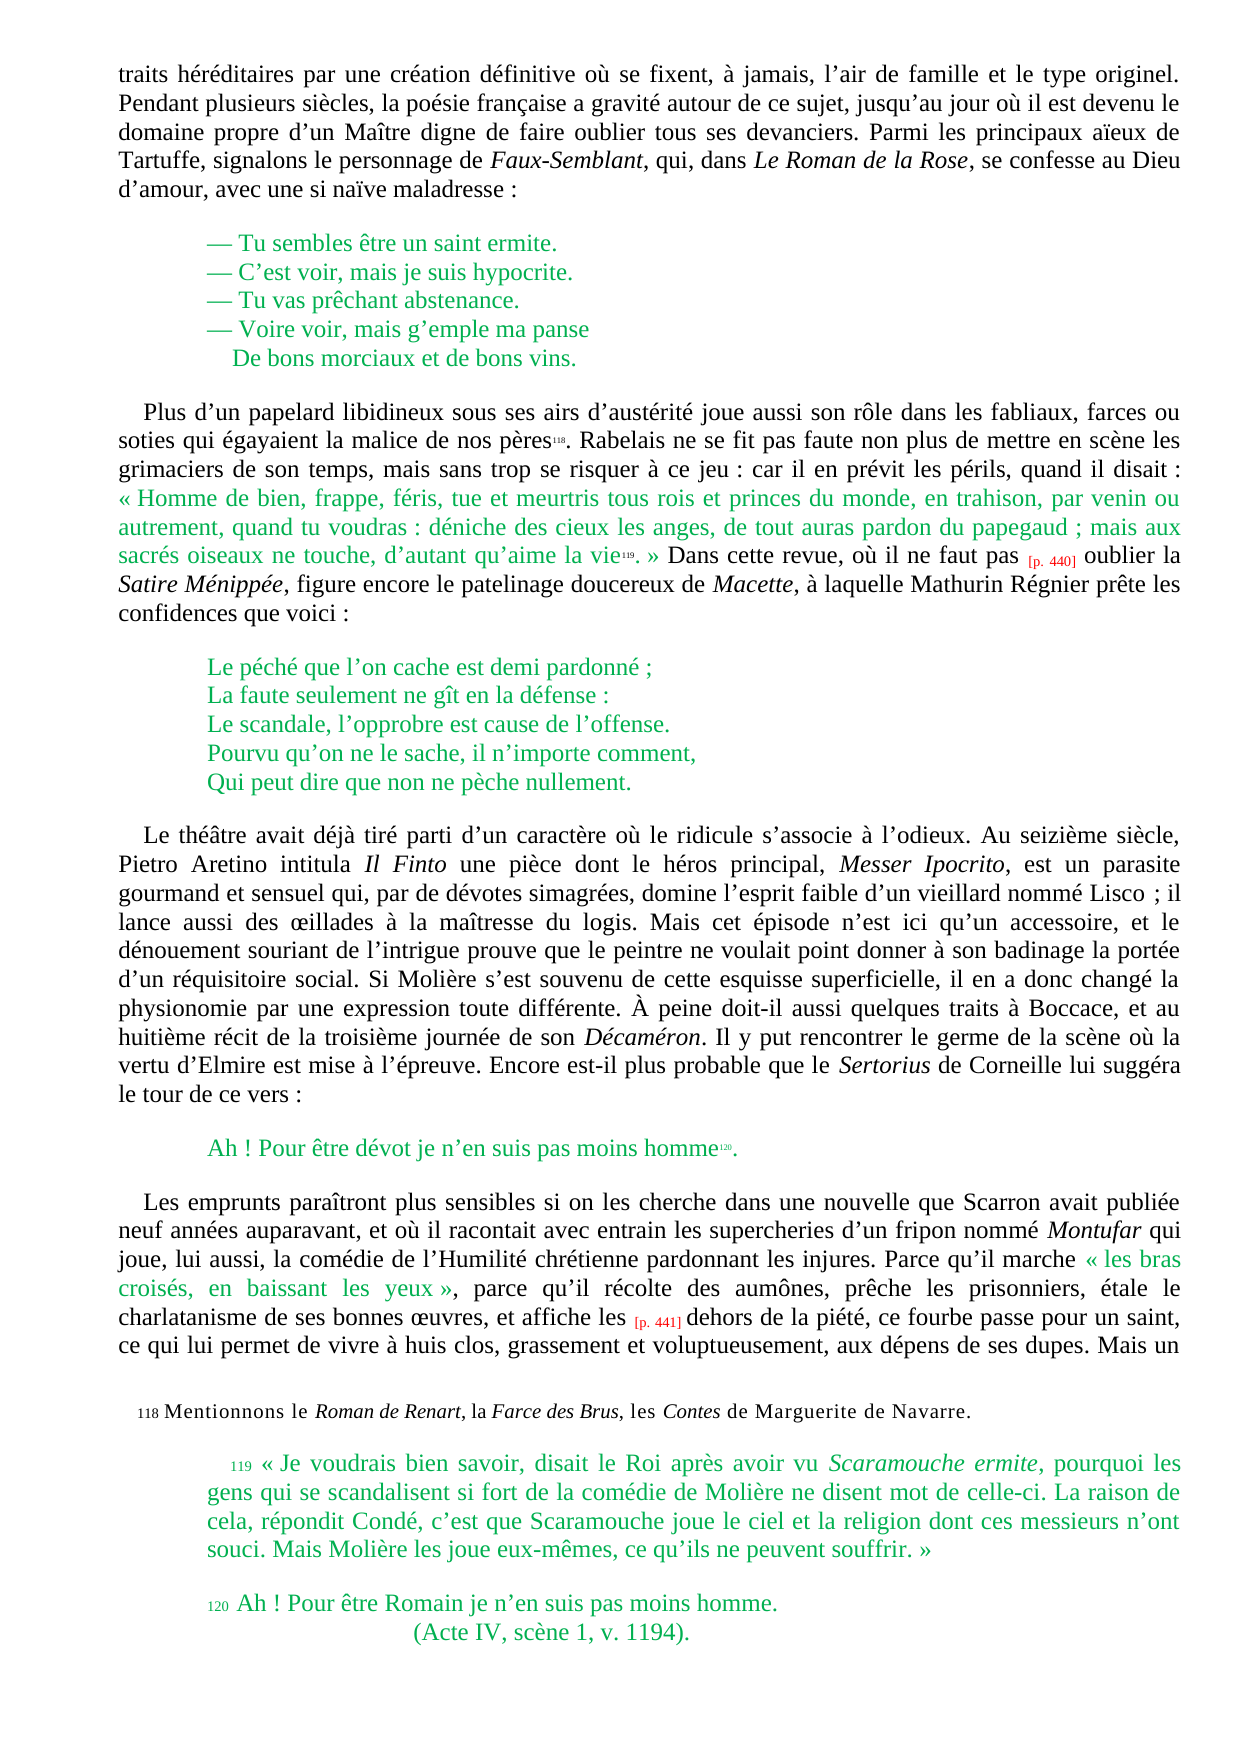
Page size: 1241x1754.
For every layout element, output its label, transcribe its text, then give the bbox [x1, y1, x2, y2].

text Pourvu qu’on ne le sache, il n’importe comment, [207, 738, 1181, 767]
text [118, 1187, 1181, 1359]
text Le scandale, l’opprobre est cause de l’offense. [207, 709, 1181, 738]
text Qui peut dire que non ne pèche nullement. [207, 767, 1181, 795]
text Ah ! Pour être dévot je n’en suis pas moins homme. [207, 1133, 1181, 1162]
text Le péché que l’on cache est demi pardonné ; [207, 652, 1181, 680]
text Plus d’un papelard libidineux sous ses airs d’austérité joue aussi son rôle dans les fabliaux, farces ou soties qui égayaient la malice de nos pères. Rabelais ne se fit pas faute non plus de mettre en scène les grimaciers de son temps, mais sans trop se risquer à ce jeu : car il en prévit les périls, quand il disait : « Homme de bien, frappe, féris, tue et meurtris tous rois et princes du monde, en trahison, par venin ou autrement, quand tu voudras : déniche des cieux les anges, de tout auras pardon du papegaud ; mais aux sacrés oiseaux ne touche, d’autant qu’aime la vie. » Dans cette revue, où il ne faut pas [p. 440] oublier la Satire Ménippée, figure encore le patelinage doucereux de Macette, à laquelle Mathurin Régnier prête les confidences que voici : [118, 397, 1181, 627]
text La faute seulement ne gît en la défense : [207, 680, 1181, 709]
text — Voire voir, mais g’emple ma panse [207, 314, 1181, 343]
text — Tu sembles être un saint ermite. [207, 228, 1181, 257]
text De bons morciaux et de bons vins. [207, 343, 1181, 372]
text — C’est voir, mais je suis hypocrite. [207, 257, 1181, 285]
text Le théâtre avait déjà tiré parti d’un caractère où le ridicule s’associe à l’odieux. Au seizième siècle, Pietro Aretino intitula Il Finto une pièce dont le héros principal, Messer Ipocrito, est un parasite gourmand et sensuel qui, par de dévotes simagrées, domine l’esprit faible d’un vieillard nommé Lisco ; il lance aussi des œillades à la maîtresse du logis. Mais cet épisode n’est ici qu’un accessoire, et le dénouement souriant de l’intrigue prouve que le peintre ne voulait point donner à son badinage la portée d’un réquisitoire social. Si Molière s’est souvenu de cette esquisse superficielle, il en a donc changé la physionomie par une expression toute différente. À peine doit-il aussi quelques traits à Boccace, et au huitième récit de la troisième journée de son Décaméron. Il y put rencontrer le germe de la scène où la vertu d’Elmire est mise à l’épreuve. Encore est-il plus probable que le Sertorius de Corneille lui suggéra le tour de ce vers : [118, 820, 1181, 1108]
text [118, 59, 1181, 203]
text — Tu vas prêchant abstenance. [207, 285, 1181, 314]
